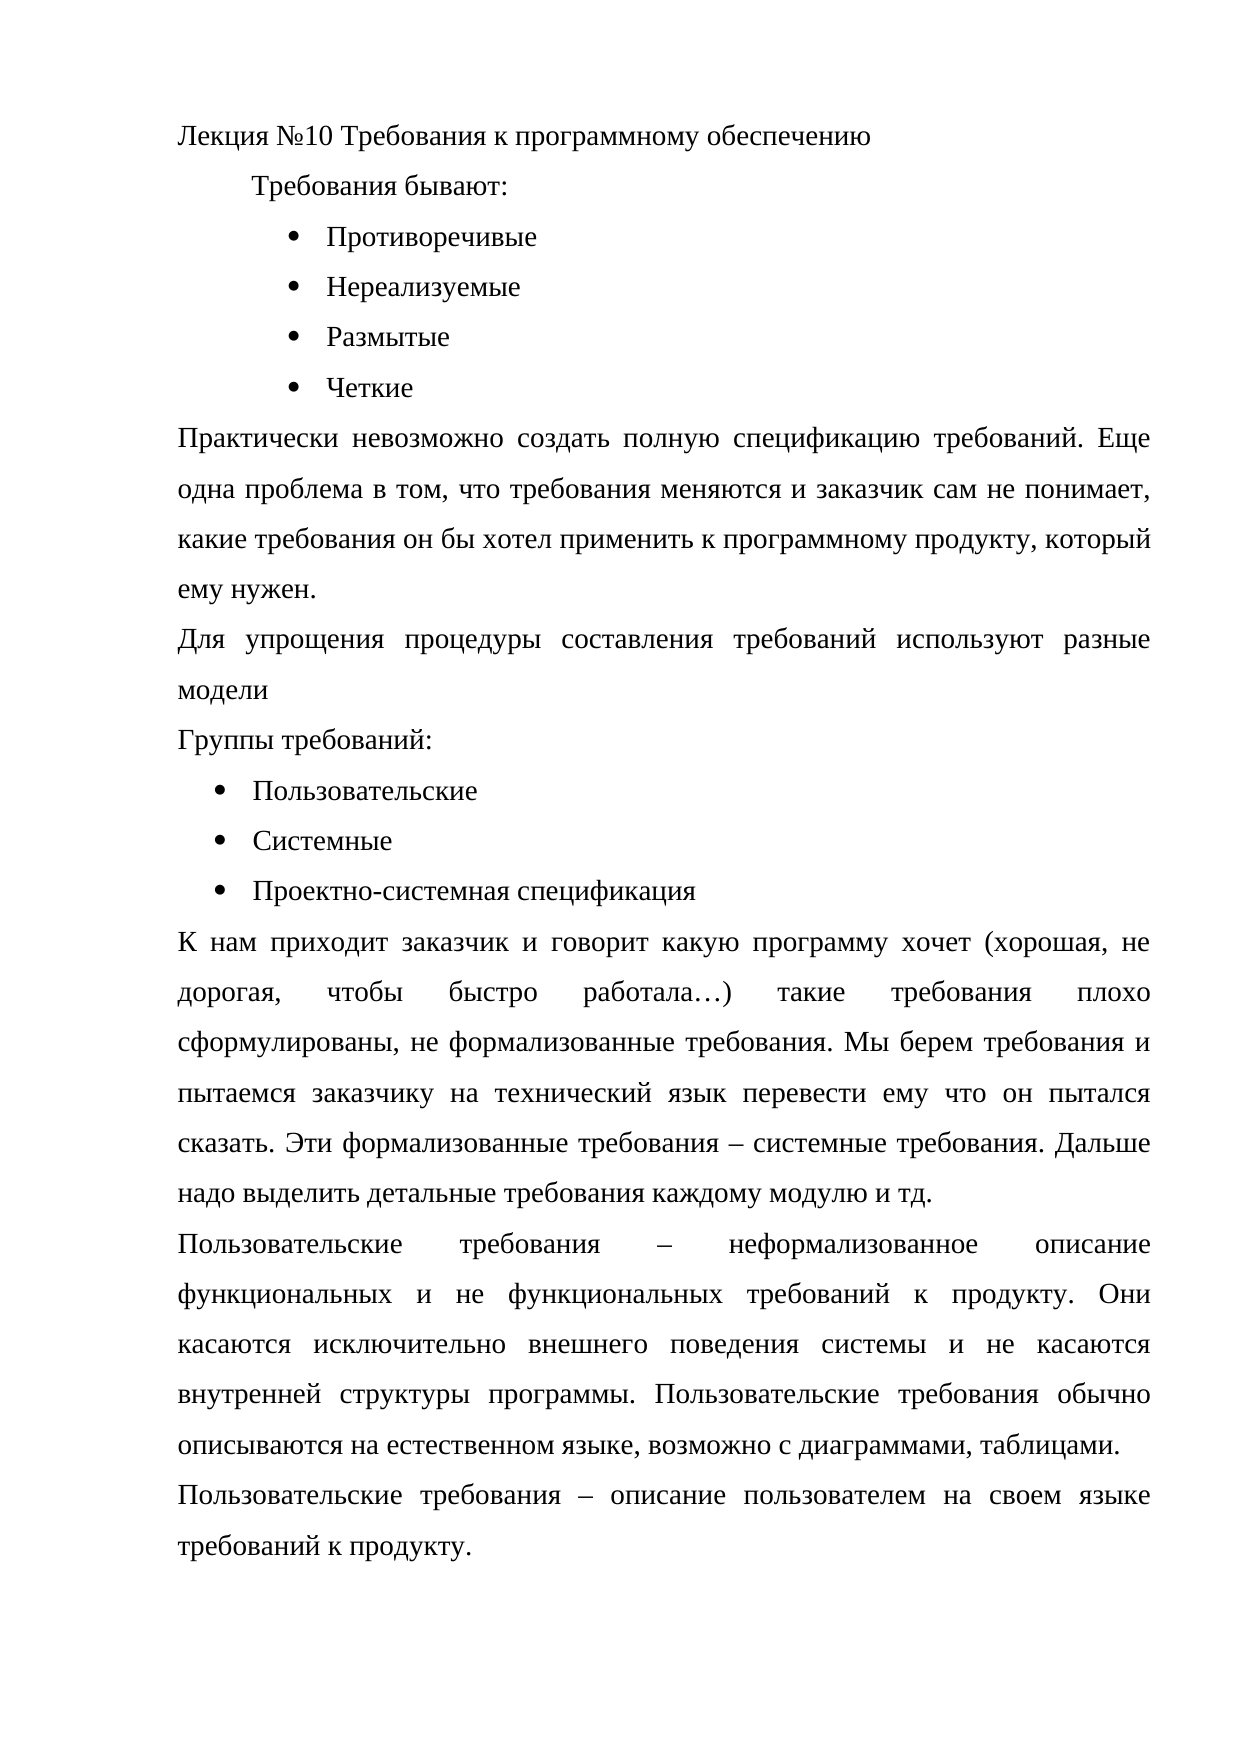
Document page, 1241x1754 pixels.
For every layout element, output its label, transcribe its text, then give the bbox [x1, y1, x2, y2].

list Системные [215, 823, 1152, 857]
text К нам приходит заказчик и говорит какую программу хочет (хорошая, не дорогая, чтобы быстро работала…) такие требования плохо сформулированы, не формализованные требования. Мы берем требования и пытаемся заказчику на технический язык перевести ему что он пытался сказать. Эти формализованные требования – системные требования. Дальше надо выделить детальные требования каждому модулю и тд. [177, 924, 1152, 1209]
text Требования бывают: [251, 168, 1152, 202]
list Четкие [288, 370, 1152, 404]
text Пользовательские требования – неформализованное описание функциональных и не функциональных требований к продукту. Они касаются исключительно внешнего поведения системы и не касаются внутренней структуры программы. Пользовательские требования обычно описываются на естественном языке, возможно с диаграммами, таблицами. [177, 1226, 1152, 1461]
text Для упрощения процедуры составления требований используют разные модели [177, 622, 1152, 706]
list Проектно-системная спецификация [215, 873, 1152, 907]
list Размытые [288, 319, 1152, 353]
text Группы требований: [177, 722, 1152, 756]
list Противоречивые [288, 219, 1152, 252]
text Лекция №10 Требования к программному обеспечению [177, 118, 1152, 152]
text Пользовательские требования – описание пользователем на своем языке требований к продукту. [177, 1477, 1152, 1561]
list Нереализуемые [288, 269, 1152, 303]
text Практически невозможно создать полную спецификацию требований. Еще одна проблема в том, что требования меняются и заказчик сам не понимает, какие требования он бы хотел применить к программному продукту, который ему нужен. [177, 420, 1152, 605]
list Пользовательские [215, 773, 1152, 806]
